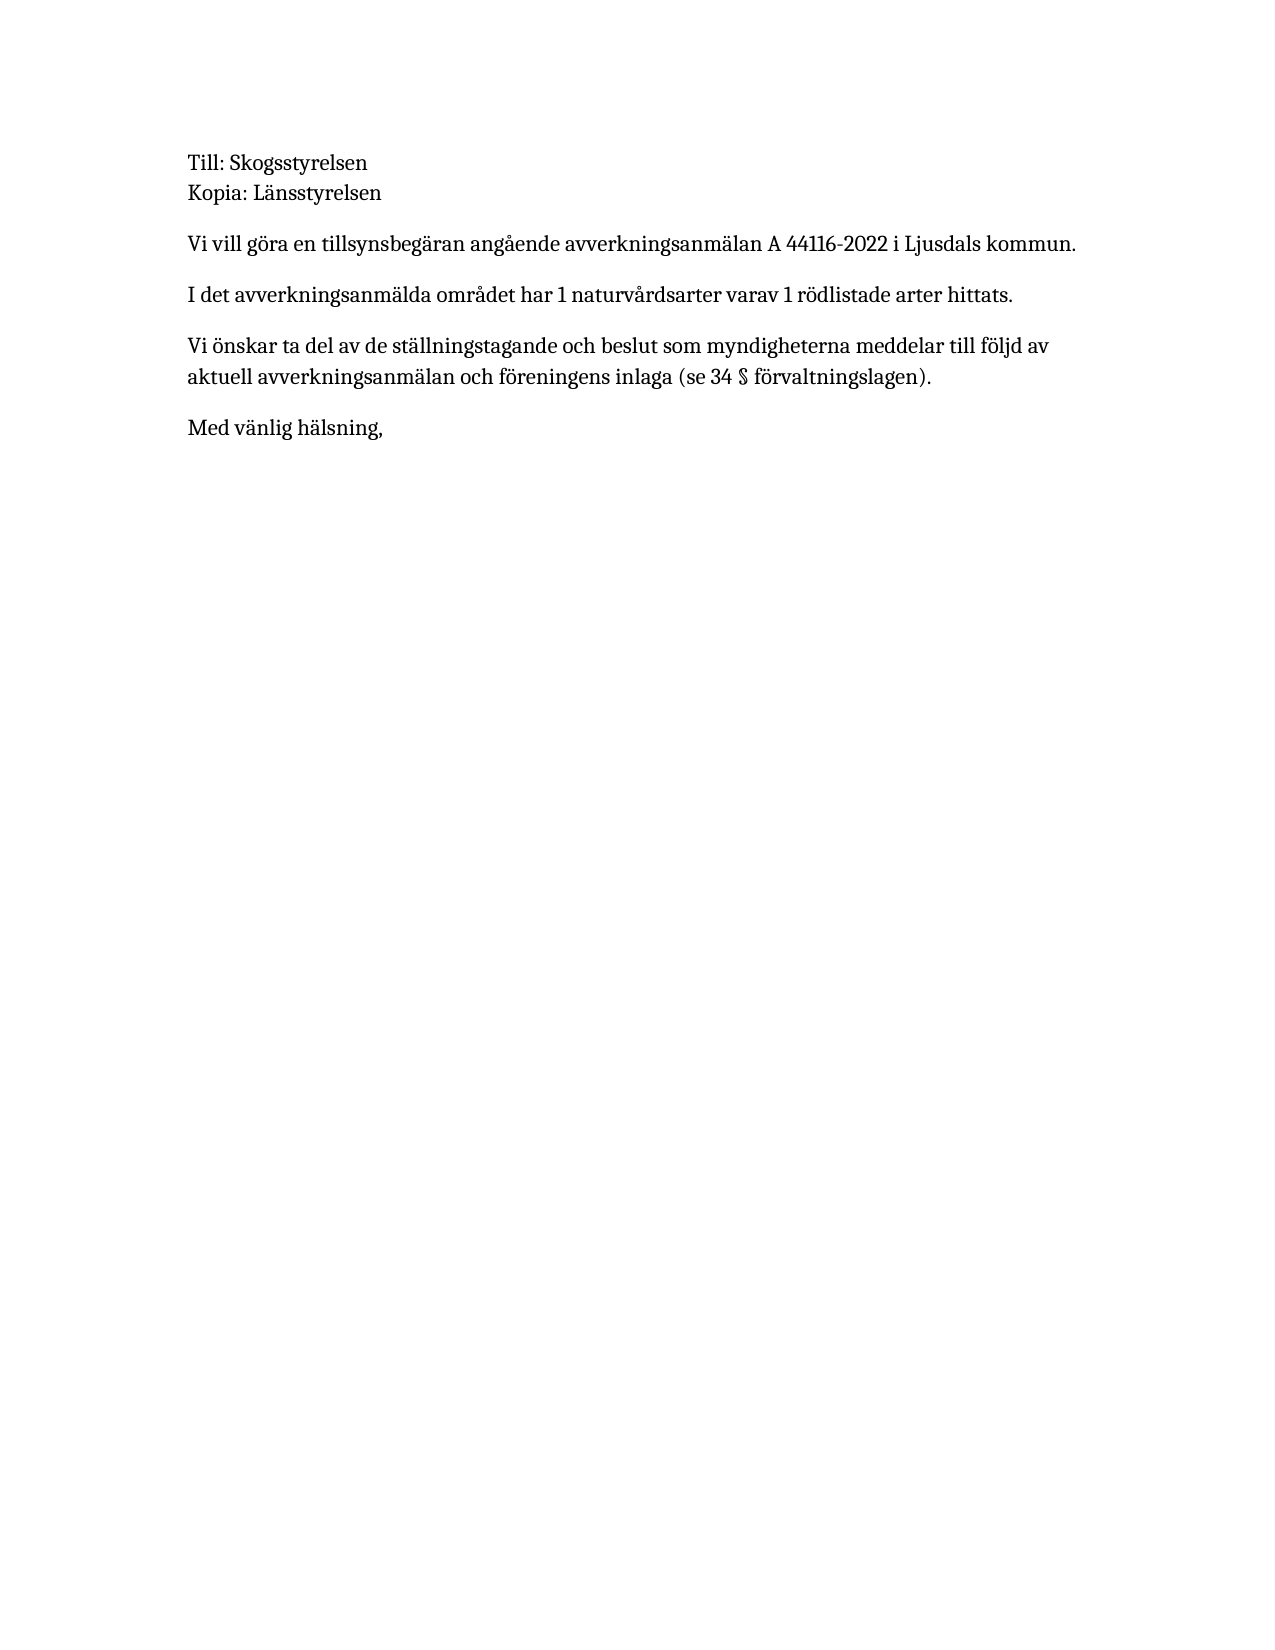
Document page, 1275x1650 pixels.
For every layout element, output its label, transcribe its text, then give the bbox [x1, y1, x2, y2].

text Med vänlig hälsning, [187, 414, 1087, 471]
text Vi vill göra en tillsynsbegäran angående avverkningsanmälan A 44116-2022 i Ljusdals kommun. [187, 231, 1087, 258]
text Vi önskar ta del av de ställningstagande och beslut som myndigheterna meddelar till följd av aktuell avverkningsanmälan och föreningens inlaga (se 34 § förvaltningslagen). [187, 333, 1087, 390]
text I det avverkningsanmälda området har 1 naturvårdsarter varav 1 rödlistade arter hittats. [187, 282, 1087, 309]
text Till: Skogsstyrelsen Kopia: Länsstyrelsen [187, 150, 1087, 207]
